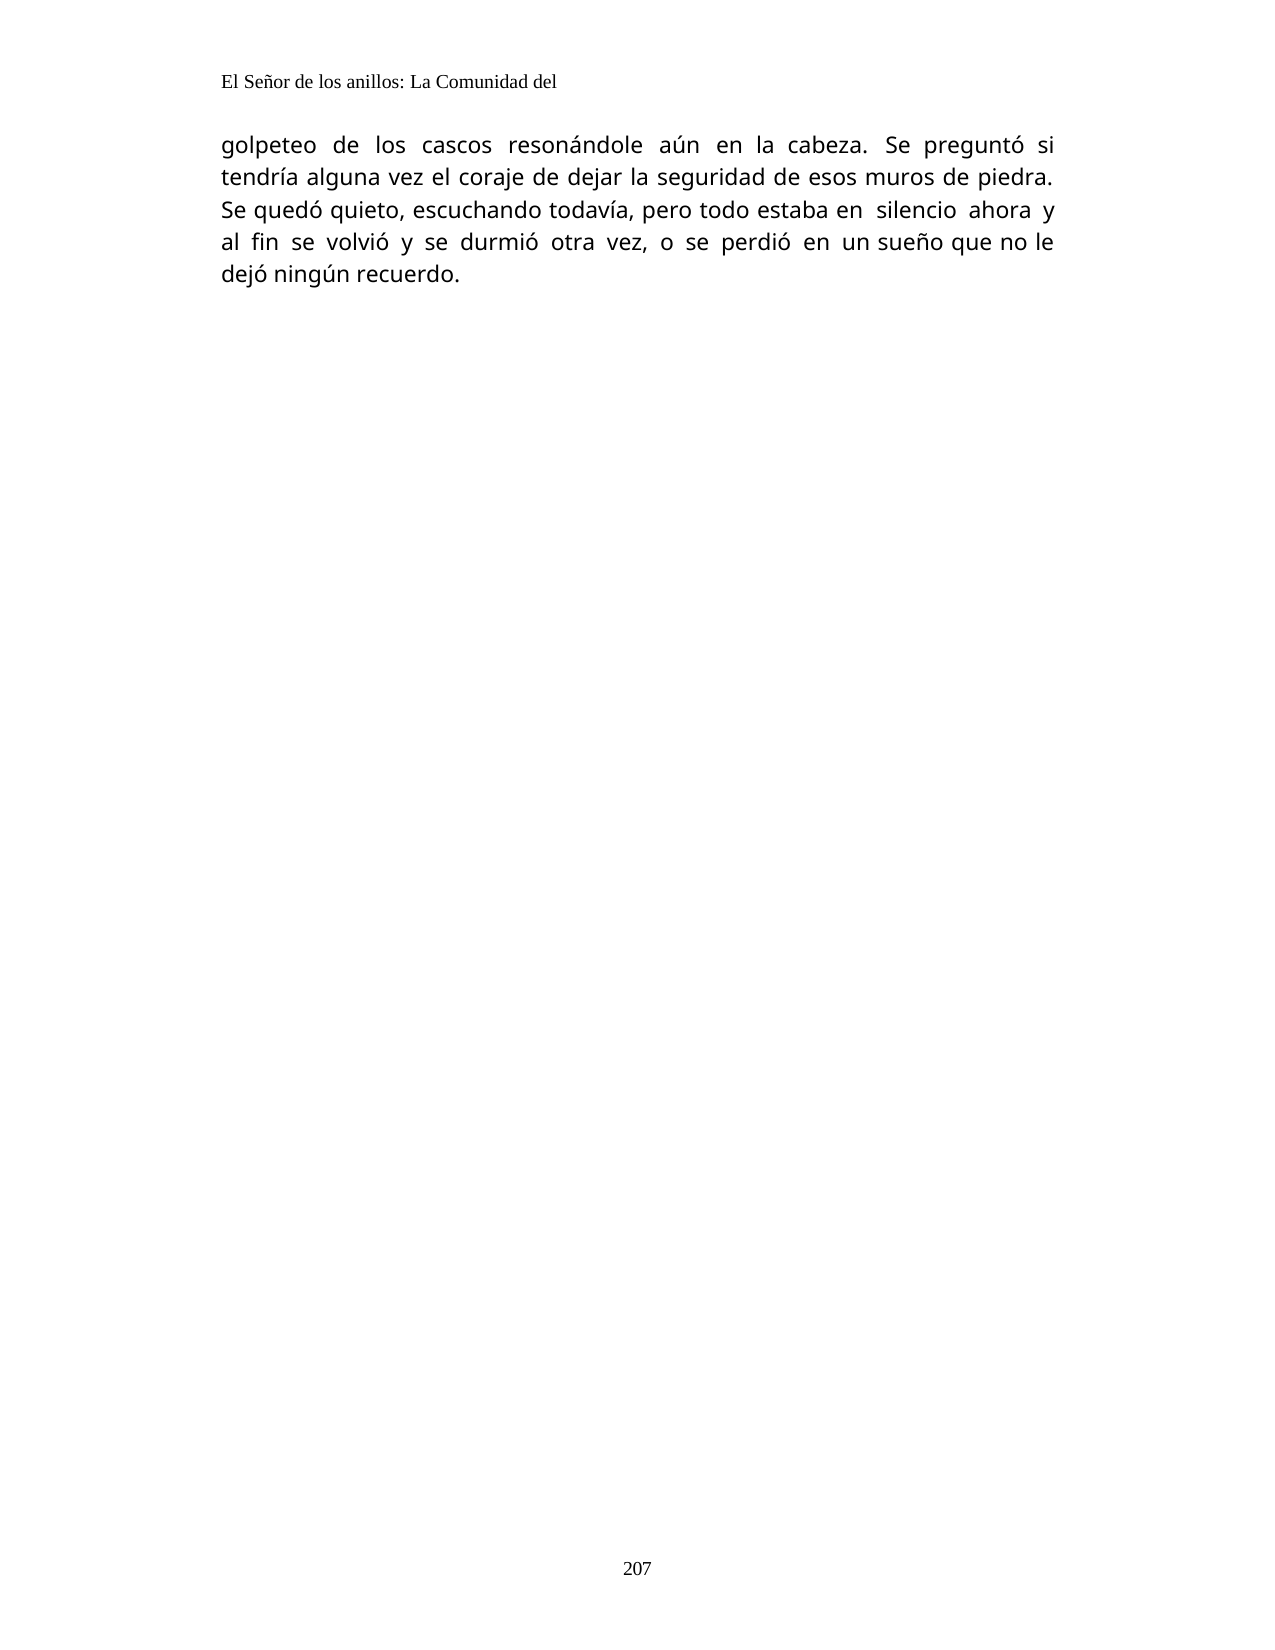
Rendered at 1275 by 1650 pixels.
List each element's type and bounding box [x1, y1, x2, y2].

text [221, 129, 1055, 289]
